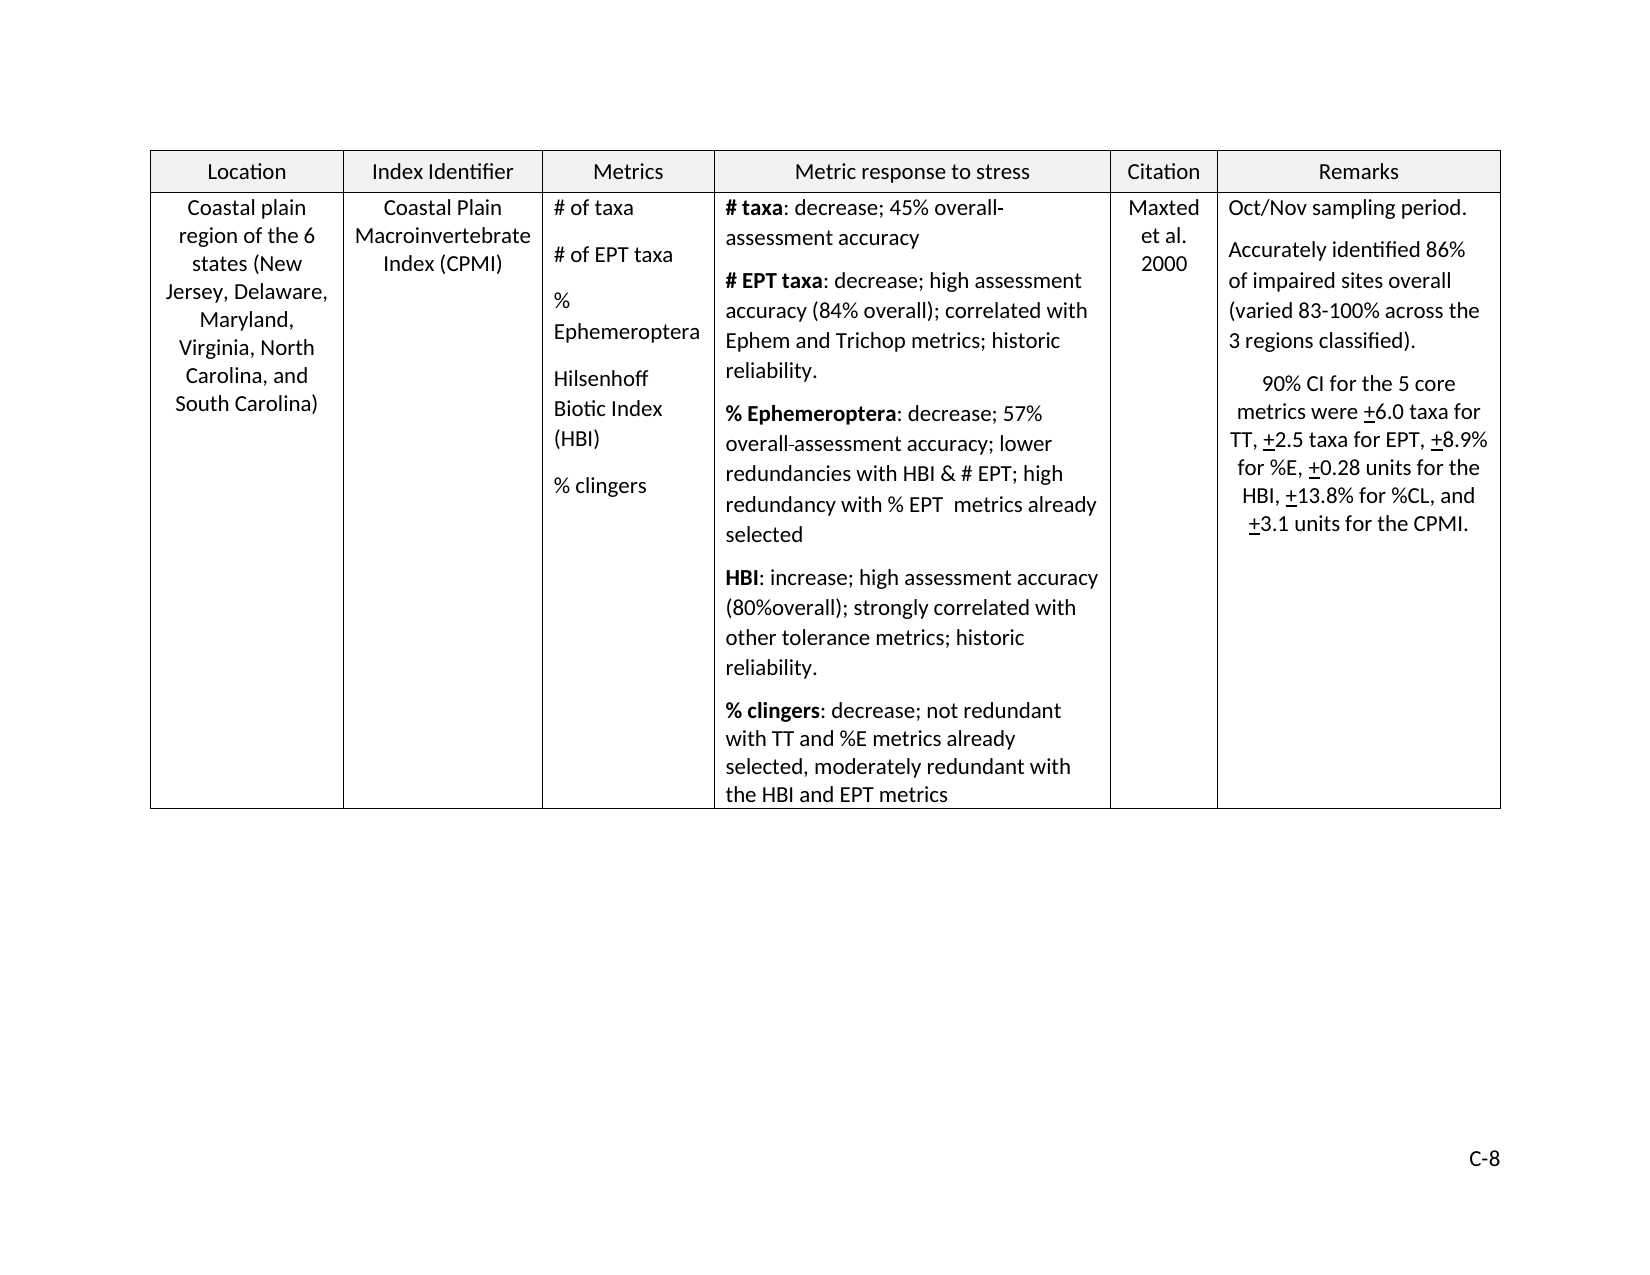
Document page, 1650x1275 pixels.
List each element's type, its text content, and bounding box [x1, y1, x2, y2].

table_header Index Identifier [344, 151, 542, 192]
table_cell Oct/Nov sampling period. Accurately identified 86% of impaired sites overall (varied 83-100% across the 3 regions classified). 90% CI for the 5 core metrics were +6.0 taxa for TT, +2.5 taxa for EPT, +8.9% for %E, +0.28 units for the HBI, +13.8% for %CL, and +3.1 units for the CPMI. [1218, 193, 1500, 808]
table_cell # of taxa # of EPT taxa % Ephemeroptera Hilsenhoff Biotic Index (HBI) % clingers [543, 193, 714, 808]
table_cell Coastal Plain Macroinvertebrate Index (CPMI) [344, 193, 542, 808]
table_header Citation [1111, 151, 1217, 192]
table_header Location [151, 151, 343, 192]
table_cell # taxa: decrease; 45% overall assessment accuracy # EPT taxa: decrease; high assessment accuracy (84% overall); correlated with Ephem and Trichop metrics; historic reliability. % Ephemeroptera: decrease; 57% overall assessment accuracy; lower redundancies with HBI & # EPT; high redundancy with % EPT metrics already selected HBI: increase; high assessment accuracy (80%overall); strongly correlated with other tolerance metrics; historic reliability. % clingers: decrease; not redundant with TT and %E metrics already selected, moderately redundant with the HBI and EPT metrics [715, 193, 1110, 808]
table_cell Coastal plain region of the 6 states (New Jersey, Delaware, Maryland, Virginia, North Carolina, and South Carolina) [151, 193, 343, 808]
table_header Metrics [543, 151, 714, 192]
table_header Remarks [1218, 151, 1500, 192]
table_header Metric response to stress [715, 151, 1110, 192]
table_cell Maxted et al. 2000 [1111, 193, 1217, 808]
